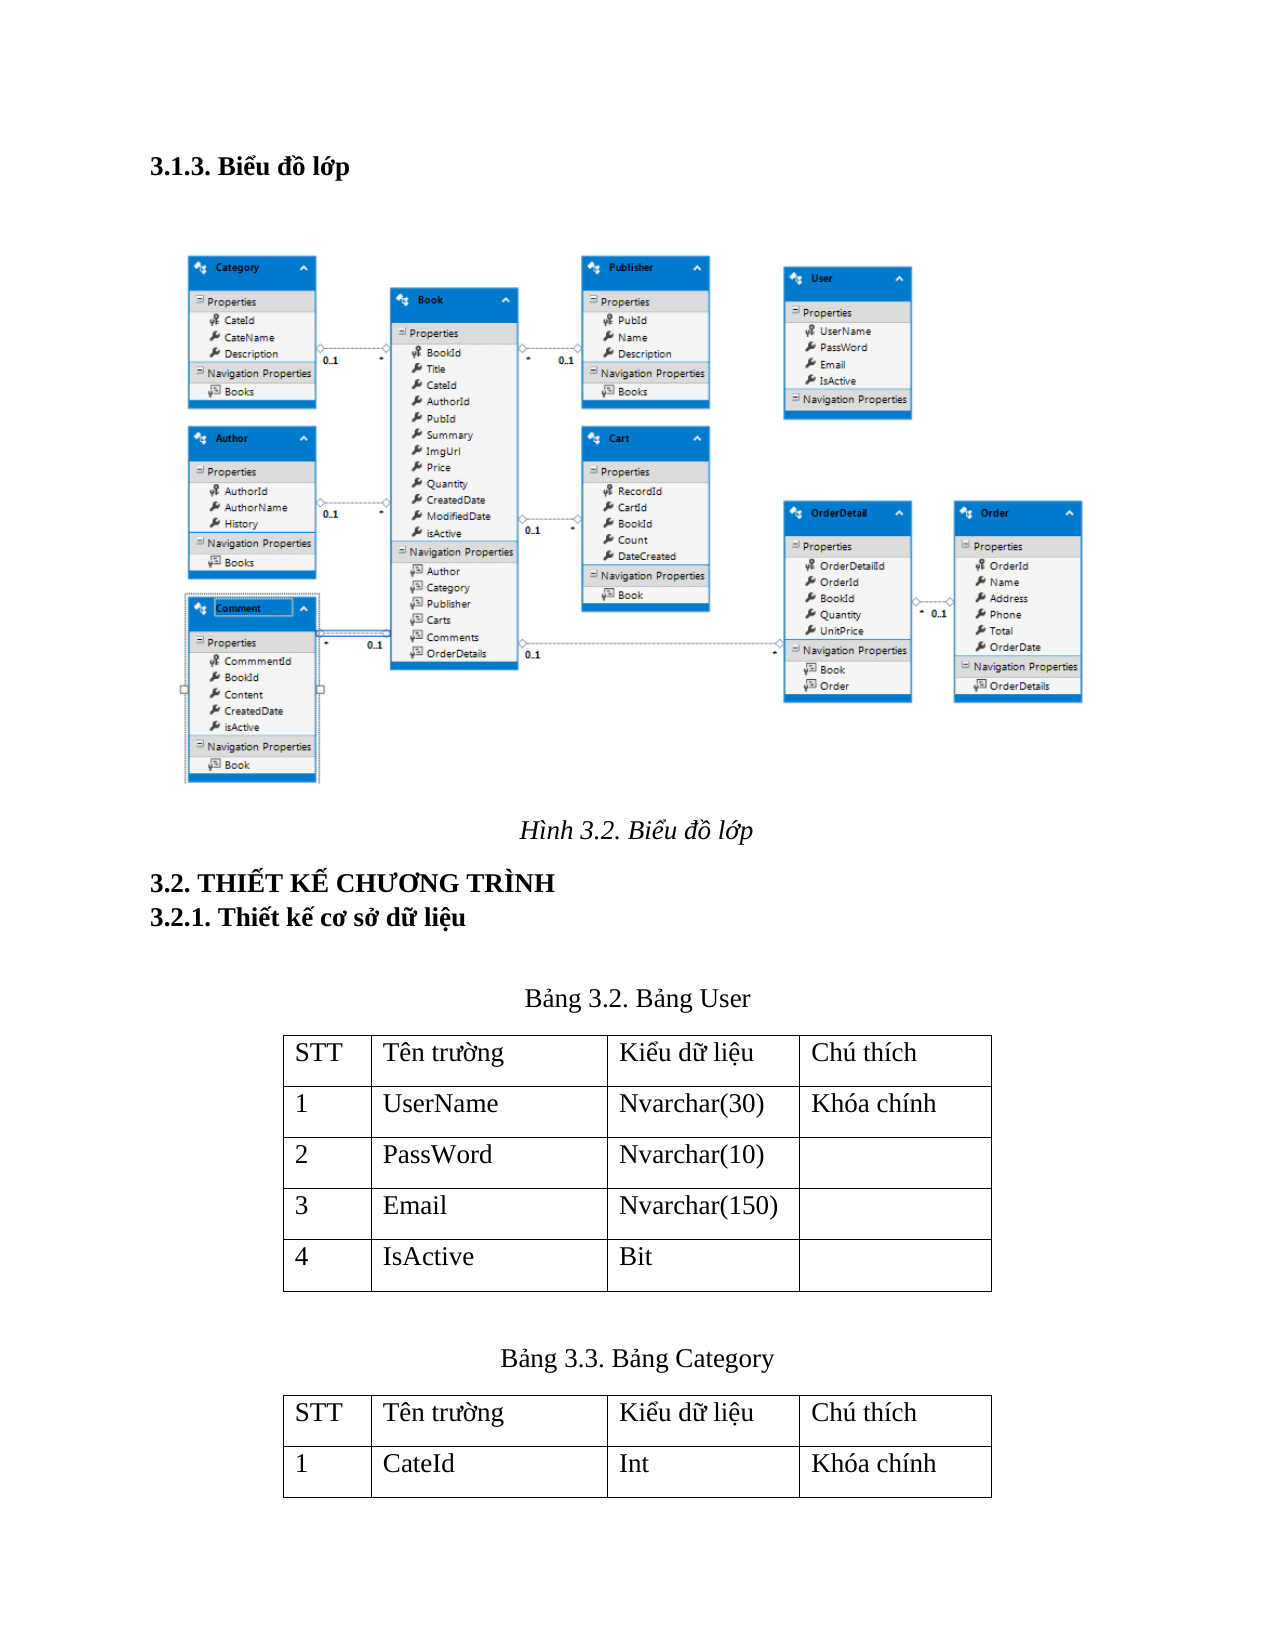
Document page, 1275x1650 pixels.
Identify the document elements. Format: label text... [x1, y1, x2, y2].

table_header Tên trường [372, 1036, 607, 1086]
table_header STT [284, 1036, 371, 1086]
table_header STT [284, 1396, 371, 1446]
table_header Kiểu dữ liệu [608, 1036, 799, 1086]
table_header Chú thích [800, 1036, 991, 1086]
subtitle 3.2. THIẾT KẾ CHƯƠNG TRÌNH [150, 867, 1125, 898]
text Hình 3.2. Biểu đồ lớp [150, 814, 1125, 845]
table_header Kiểu dữ liệu [608, 1396, 799, 1446]
subtitle 3.2.1. Thiết kế cơ sở dữ liệu [150, 901, 1125, 932]
table_header Chú thích [800, 1396, 991, 1446]
table_cell Khóa chính [800, 1087, 991, 1137]
table_cell CateId [372, 1447, 607, 1497]
text Bảng 3.3. Bảng Category [150, 1342, 1125, 1373]
table_cell 4 [284, 1240, 371, 1291]
table_cell 1 [284, 1087, 371, 1137]
table_cell Email [372, 1189, 607, 1239]
table_cell Nvarchar(150) [608, 1189, 799, 1239]
table_cell [800, 1240, 991, 1291]
table_cell [800, 1189, 991, 1239]
table_cell IsActive [372, 1240, 607, 1291]
table_cell Khóa chính [800, 1447, 991, 1497]
text Bảng 3.2. Bảng User [150, 982, 1125, 1013]
table_cell 3 [284, 1189, 371, 1239]
table_cell [800, 1138, 991, 1188]
table_cell PassWord [372, 1138, 607, 1188]
table_cell Nvarchar(30) [608, 1087, 799, 1137]
table_cell 1 [284, 1447, 371, 1497]
table_cell 2 [284, 1138, 371, 1188]
picture [150, 244, 1125, 784]
table_cell Bit [608, 1240, 799, 1291]
table_cell UserName [372, 1087, 607, 1137]
table_header Tên trường [372, 1396, 607, 1446]
table_cell Nvarchar(10) [608, 1138, 799, 1188]
table_cell Int [608, 1447, 799, 1497]
subtitle 3.1.3. Biểu đồ lớp [150, 150, 1125, 181]
